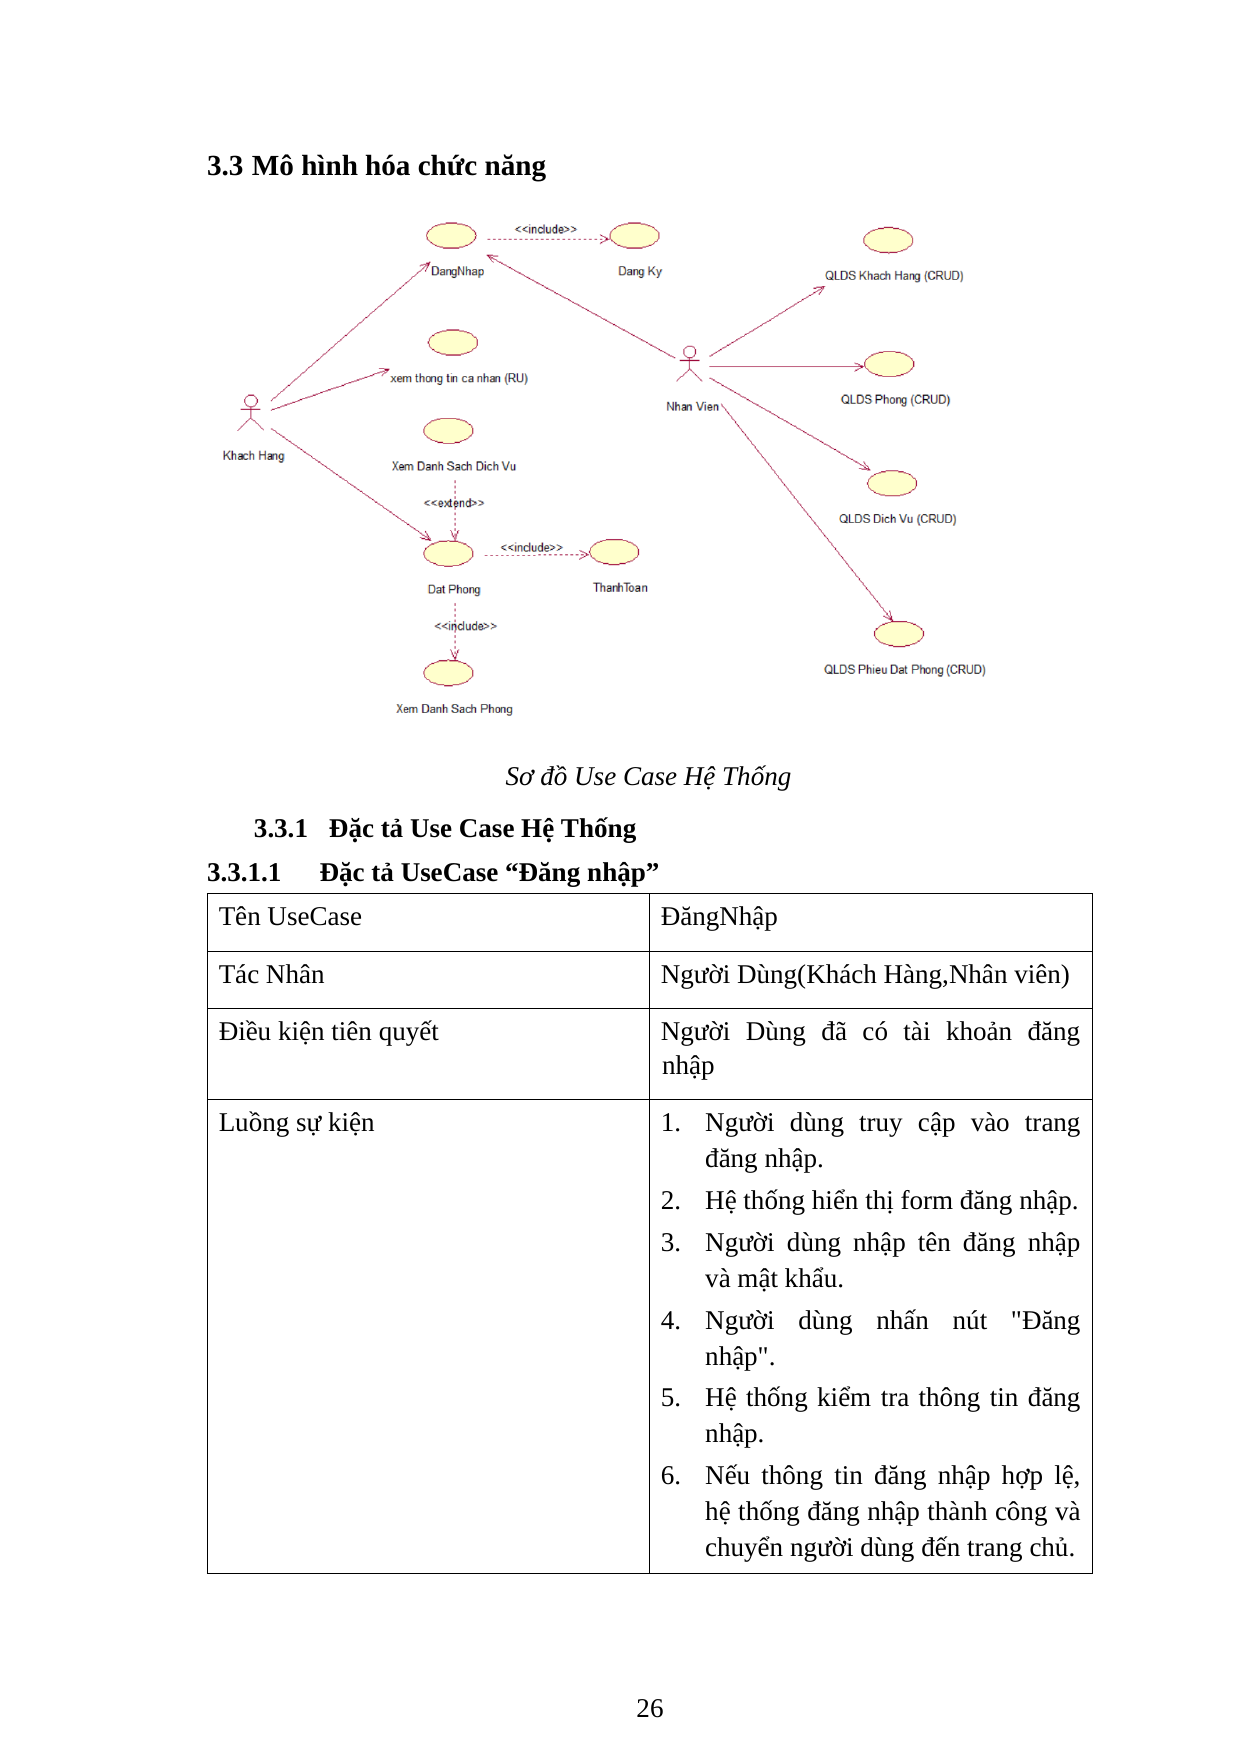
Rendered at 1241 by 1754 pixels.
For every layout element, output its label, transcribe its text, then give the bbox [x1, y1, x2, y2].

table_header Tên UseCase [208, 894, 649, 951]
table_cell Luồng sự kiện [208, 1100, 649, 1573]
table_cell Người Dùng đã có tài khoản đăng nhập [650, 1009, 1092, 1099]
picture [206, 187, 1093, 742]
text Sơ đồ Use Case Hệ Thống [207, 760, 1092, 791]
table_cell Điều kiện tiên quyết [208, 1009, 649, 1099]
list Đặc tả UseCase “Đăng nhập” [207, 856, 1092, 887]
text Đặc tả Use Case Hệ Thống [254, 812, 1092, 843]
table_cell Tác Nhân [208, 952, 649, 1008]
table_cell Người dùng truy cập vào trang đăng nhập. Hệ thống hiển thị form đăng nhập. Người dùng nhập tên đăng nhập và mật khẩu. Người dùng nhấn nút "Đăng nhập". Hệ thống kiểm tra thông tin đăng nhập. Nếu thông tin đăng nhập hợp lệ, hệ thống đăng nhập thành công và chuyển người dùng đến trang chủ. [650, 1100, 1092, 1573]
table_header ĐăngNhập [650, 894, 1092, 951]
table_cell Người Dùng(Khách Hàng,Nhân viên) [650, 952, 1092, 1008]
text Mô hình hóa chức năng [207, 148, 1092, 181]
